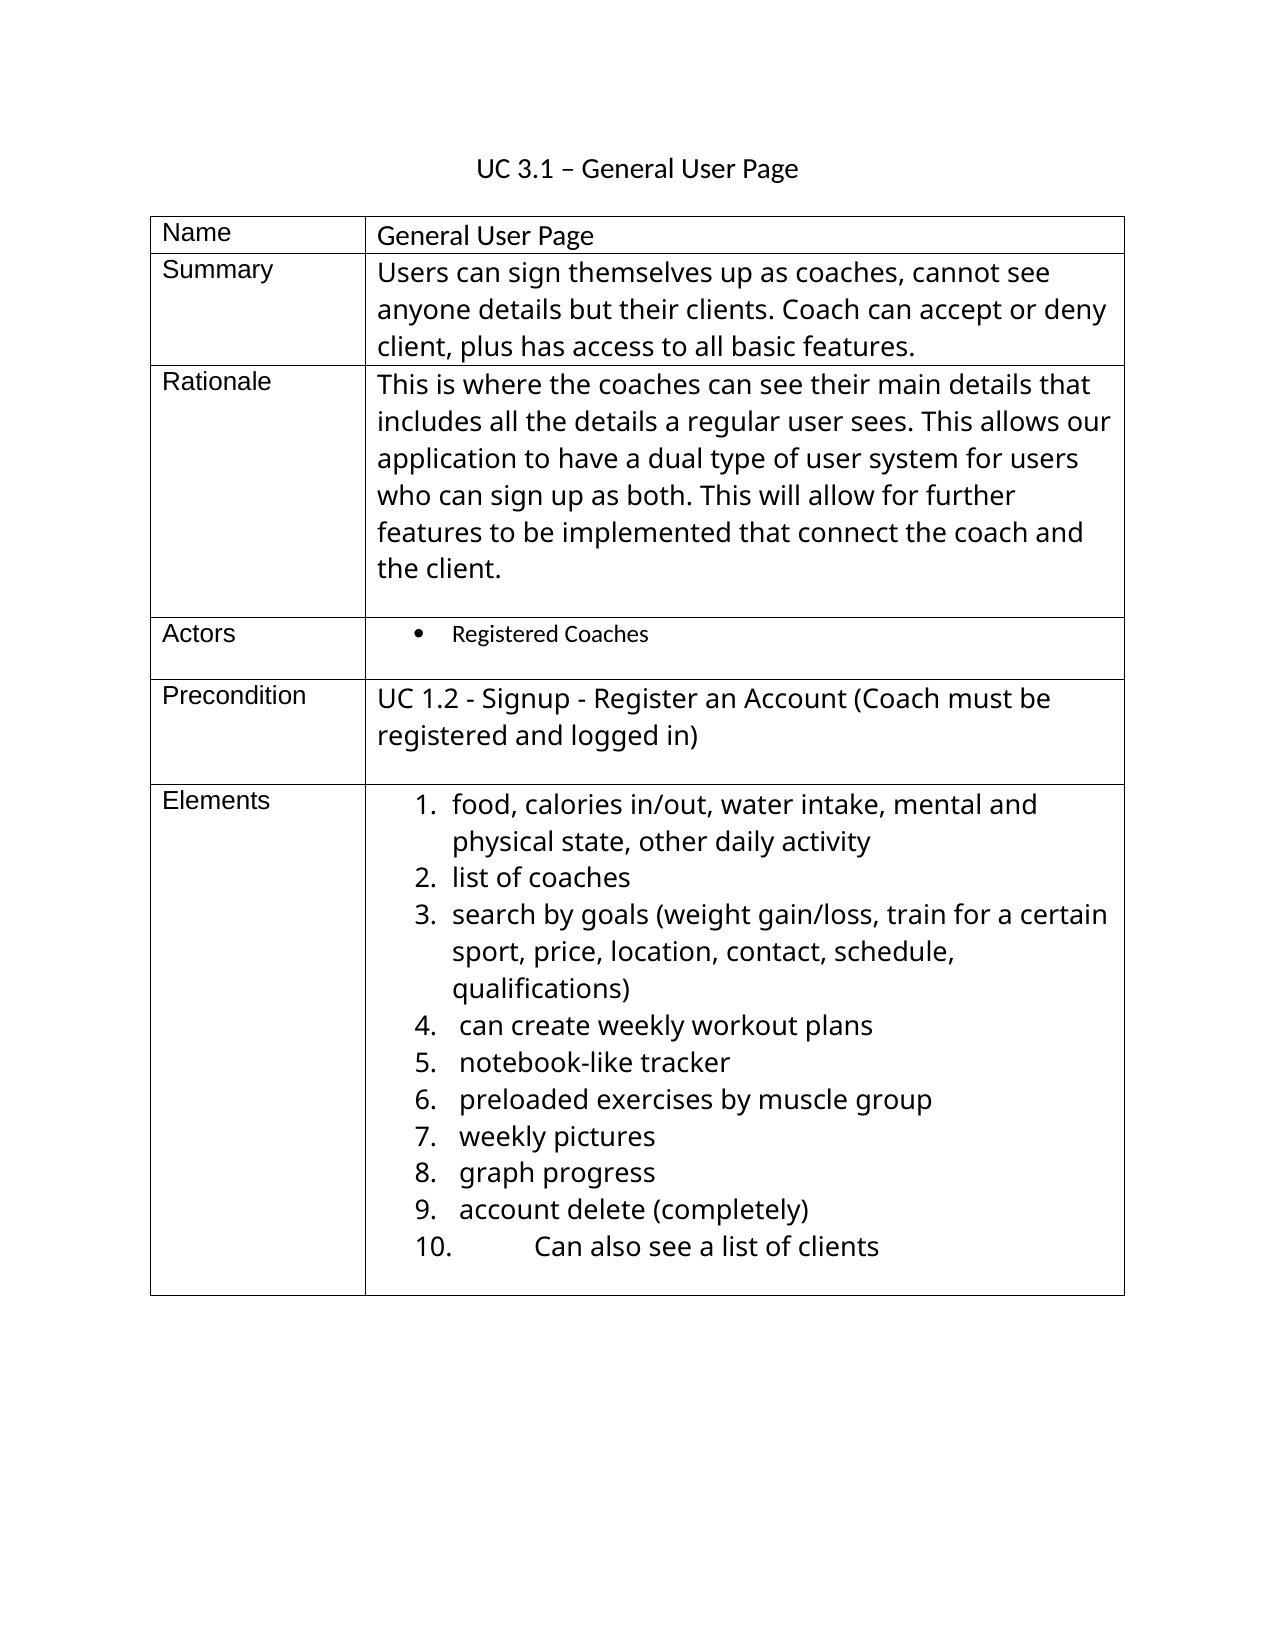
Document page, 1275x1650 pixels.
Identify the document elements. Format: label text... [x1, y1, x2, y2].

table_cell Users can sign themselves up as coaches, cannot see anyone details but their clients. Coach can accept or deny client, plus has access to all basic features. [366, 254, 1124, 364]
table_cell This is where the coaches can see their main details that includes all the details a regular user sees. This allows our application to have a dual type of user system for users who can sign up as both. This will allow for further features to be implemented that connect the coach and the client. [366, 366, 1124, 617]
table_header General User Page [366, 217, 1124, 253]
table_cell Summary [151, 254, 365, 364]
table_header Name [151, 217, 365, 253]
table_cell food, calories in/out, water intake, mental and physical state, other daily activity list of coaches search by goals (weight gain/loss, train for a certain sport, price, location, contact, schedule, qualifications) can create weekly workout plans notebook-like tracker preloaded exercises by muscle group weekly pictures graph progress account delete (completely) Can also see a list of clients [366, 785, 1124, 1295]
text UC 3.1 – General User Page [150, 150, 1125, 186]
table_cell UC 1.2 - Signup - Register an Account (Coach must be registered and logged in) [366, 680, 1124, 784]
table_cell Registered Coaches [366, 618, 1124, 679]
table_cell Precondition [151, 680, 365, 784]
table_cell Actors [151, 618, 365, 679]
table_cell Rationale [151, 366, 365, 617]
table_cell Elements [151, 785, 365, 1295]
